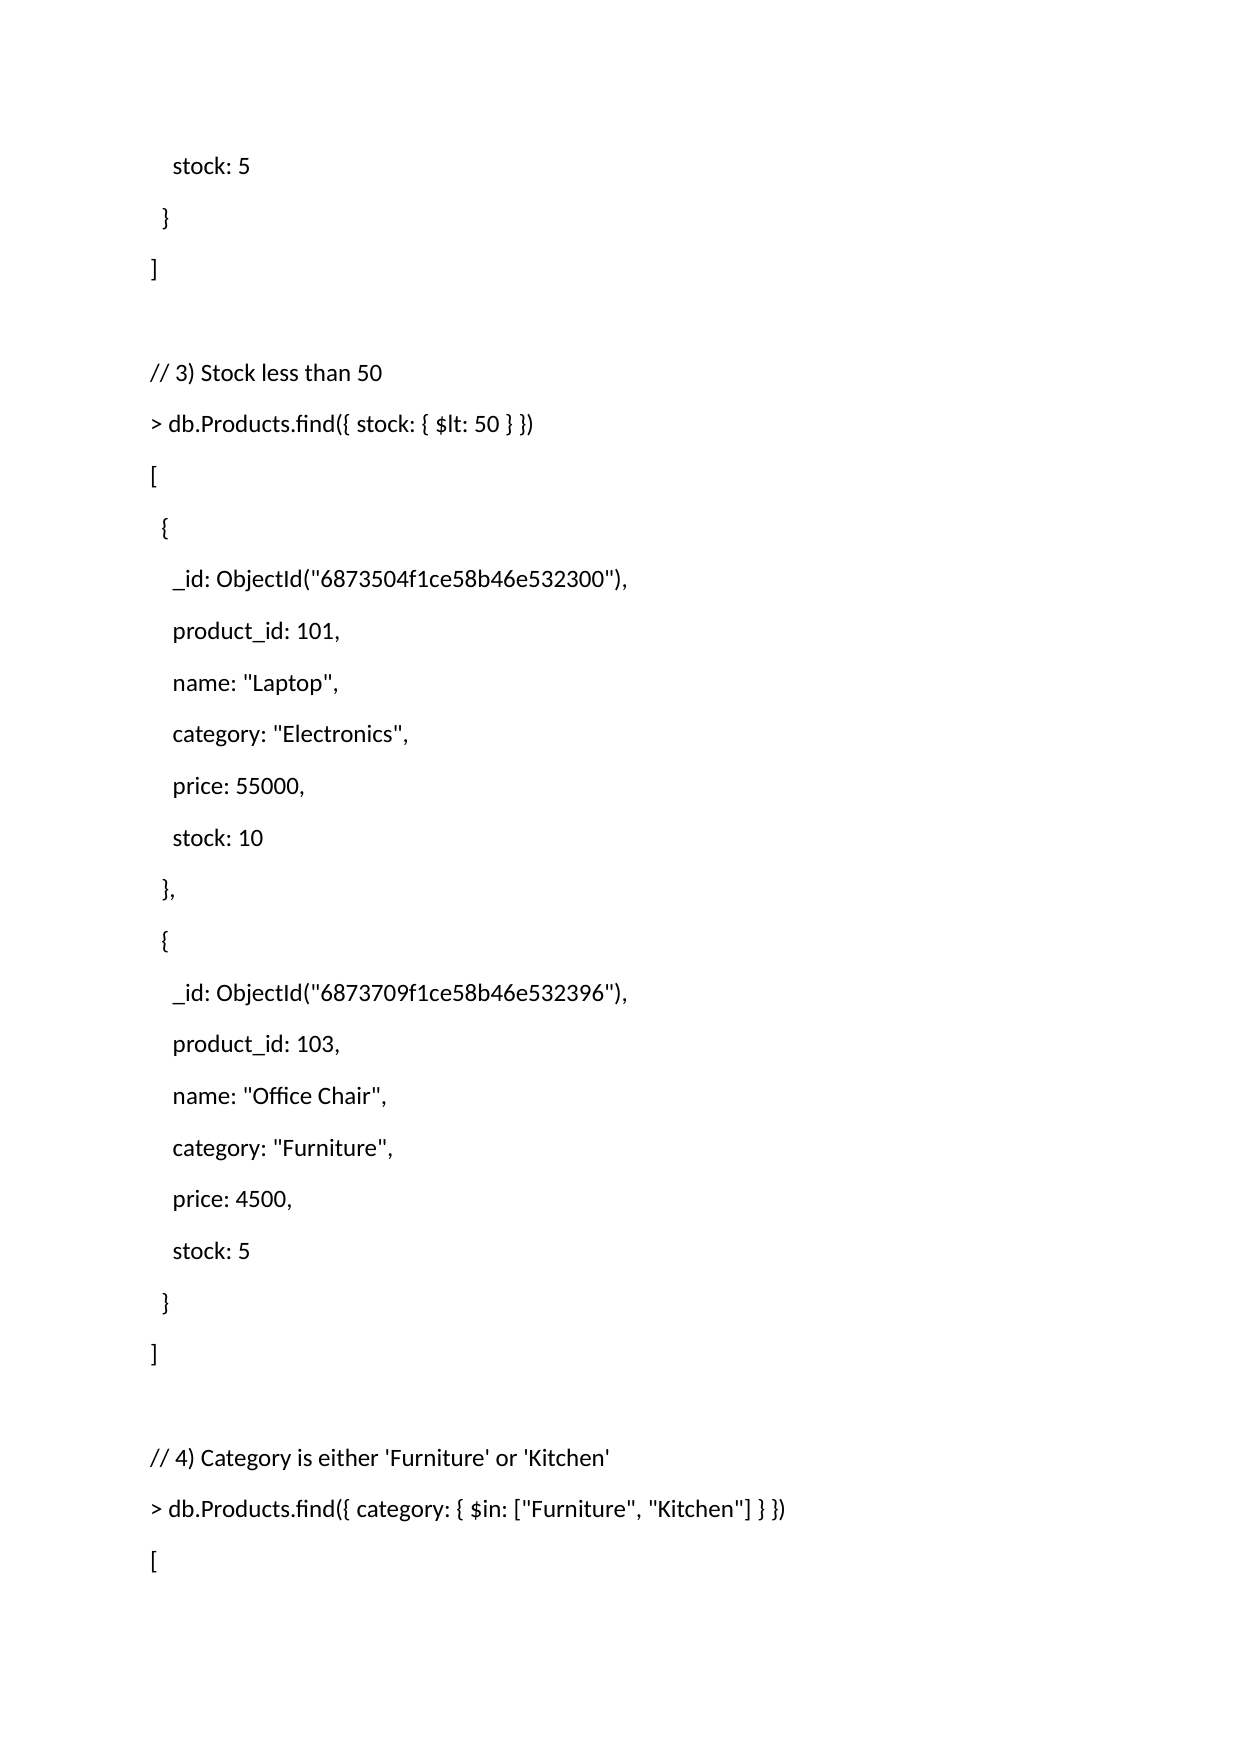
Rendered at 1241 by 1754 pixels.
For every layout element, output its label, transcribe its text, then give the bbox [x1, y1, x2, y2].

text price: 4500, [150, 1183, 1090, 1214]
text ] [150, 253, 1090, 284]
text category: "Furniture", [150, 1132, 1090, 1162]
text name: "Laptop", [150, 667, 1090, 697]
text ] [150, 1338, 1090, 1369]
text > db.Products.find({ category: { $in: ["Furniture", "Kitchen"] } }) [150, 1493, 1090, 1524]
text category: "Electronics", [150, 718, 1090, 749]
text // 4) Category is either 'Furniture' or 'Kitchen' [150, 1442, 1090, 1472]
text price: 55000, [150, 770, 1090, 801]
text product_id: 103, [150, 1028, 1090, 1059]
text [ [150, 1545, 1090, 1576]
text _id: ObjectId("6873504f1ce58b46e532300"), [150, 563, 1090, 594]
text _id: ObjectId("6873709f1ce58b46e532396"), [150, 977, 1090, 1007]
text { [150, 512, 1090, 542]
text [ [150, 460, 1090, 491]
text // 3) Stock less than 50 [150, 357, 1090, 387]
text } [150, 202, 1090, 232]
text stock: 5 [150, 1235, 1090, 1266]
text stock: 5 [150, 150, 1090, 181]
text name: "Office Chair", [150, 1080, 1090, 1111]
text } [150, 1287, 1090, 1317]
text { [150, 925, 1090, 956]
text }, [150, 873, 1090, 904]
text stock: 10 [150, 822, 1090, 852]
text product_id: 101, [150, 615, 1090, 646]
text > db.Products.find({ stock: { $lt: 50 } }) [150, 408, 1090, 439]
